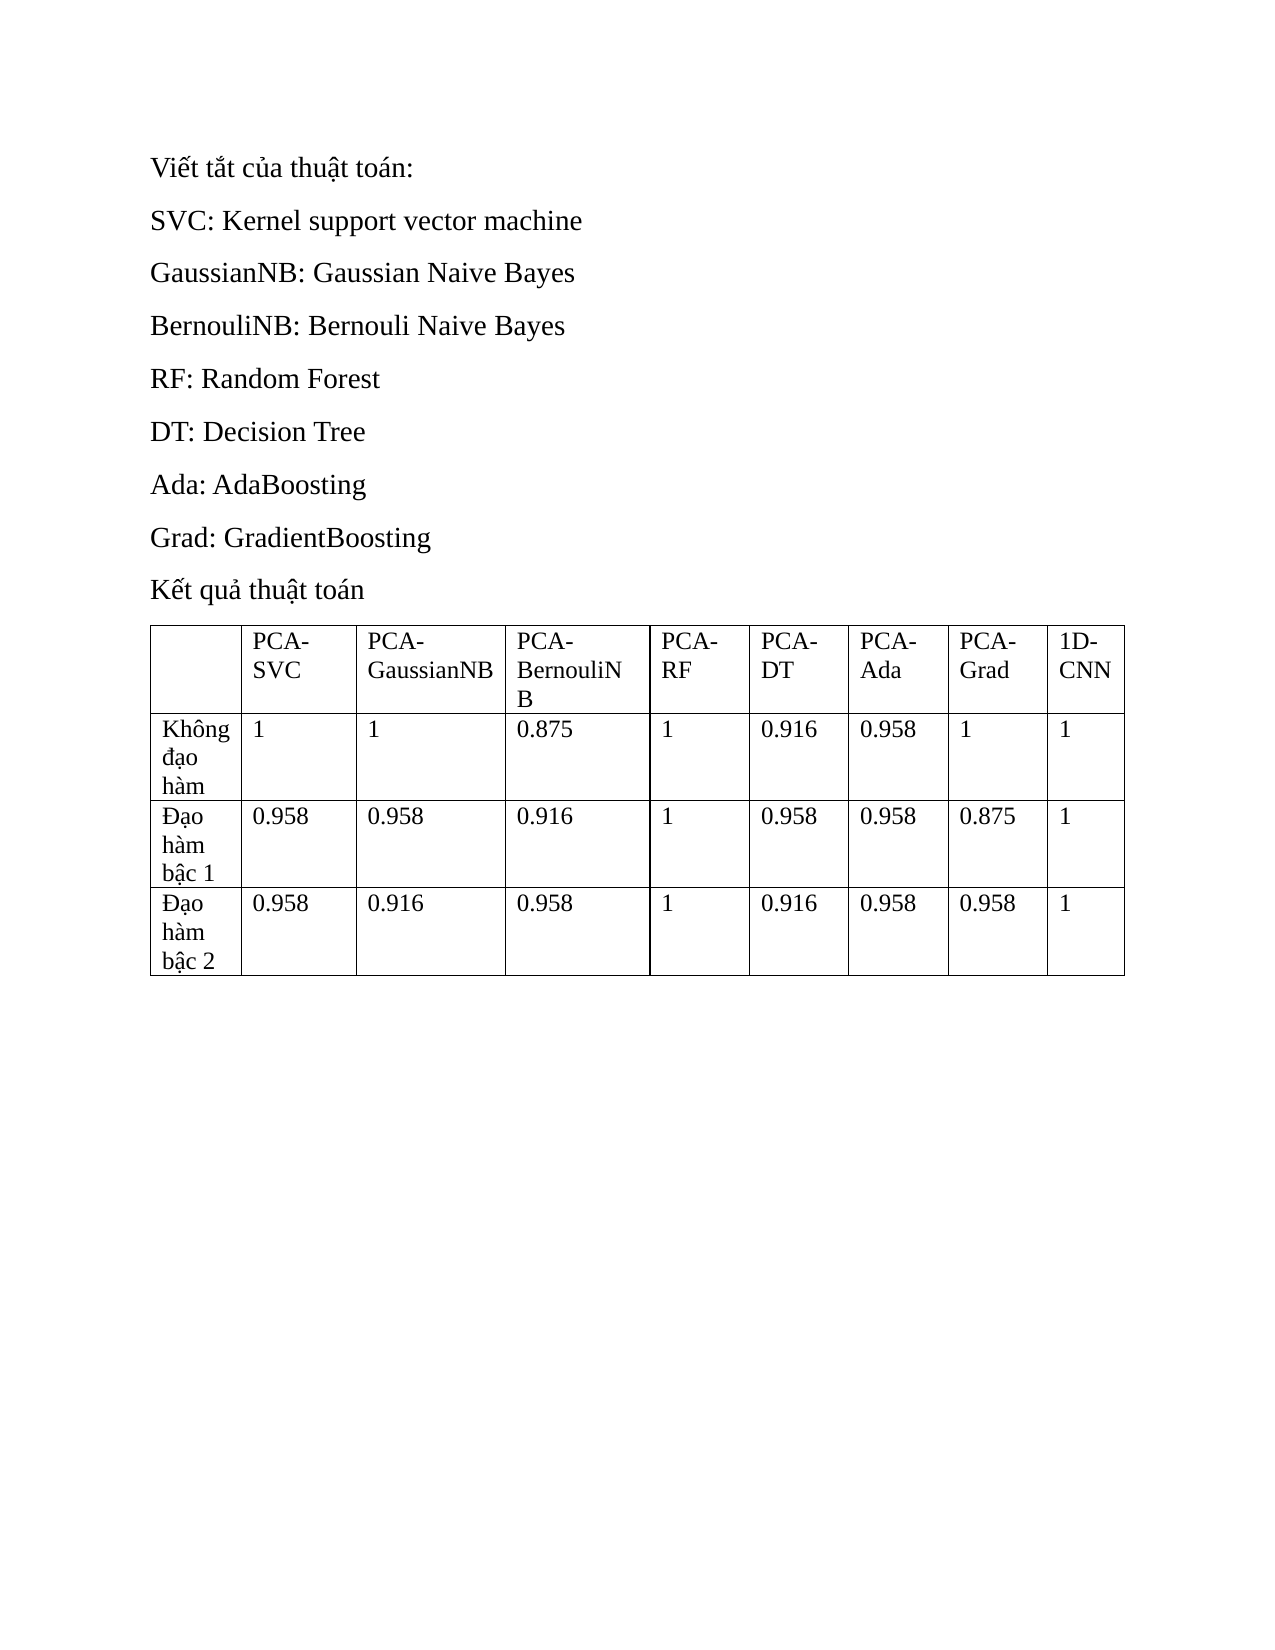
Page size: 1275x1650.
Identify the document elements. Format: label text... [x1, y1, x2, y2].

text SVC: Kernel support vector machine [150, 203, 1125, 236]
table_cell 1 [651, 801, 749, 887]
text BernouliNB: Bernouli Naive Bayes [150, 308, 1125, 342]
table_cell 0.958 [506, 888, 649, 974]
table_cell 0.958 [750, 801, 848, 887]
table_cell 1 [949, 714, 1047, 800]
table_cell 1 [1048, 801, 1124, 887]
table_cell 0.958 [849, 801, 948, 887]
text Ada: AdaBoosting [150, 467, 1125, 500]
text GaussianNB: Gaussian Naive Bayes [150, 256, 1125, 289]
table_cell 1 [357, 714, 505, 800]
table_cell Không đạo hàm [151, 714, 241, 800]
table_header PCA-BernouliNB [506, 626, 649, 713]
table_cell Đạo hàm bậc 1 [151, 801, 241, 887]
table_cell 0.958 [242, 888, 356, 974]
table_header PCA-SVC [242, 626, 356, 713]
table_header PCA-Ada [849, 626, 948, 713]
table_header PCA-GaussianNB [357, 626, 505, 713]
table_header PCA-DT [750, 626, 848, 713]
table_cell 1 [242, 714, 356, 800]
table_cell 0.958 [849, 888, 948, 974]
table_cell 0.916 [750, 888, 848, 974]
table_cell 0.958 [849, 714, 948, 800]
table_header [151, 626, 241, 713]
table_cell 0.875 [949, 801, 1047, 887]
table_cell Đạo hàm bậc 2 [151, 888, 241, 974]
table_cell 0.958 [357, 801, 505, 887]
table_cell 1 [651, 714, 749, 800]
table_cell 1 [651, 888, 749, 974]
table_header 1D-CNN [1048, 626, 1124, 713]
table_cell 0.916 [506, 801, 649, 887]
text RF: Random Forest [150, 361, 1125, 395]
table_cell 0.875 [506, 714, 649, 800]
table_cell 0.916 [750, 714, 848, 800]
table_cell 1 [1048, 714, 1124, 800]
table_cell 0.958 [949, 888, 1047, 974]
table_cell 0.958 [242, 801, 356, 887]
text Grad: GradientBoosting [150, 520, 1125, 553]
text Kết quả thuật toán [150, 572, 1125, 606]
table_header PCA-Grad [949, 626, 1047, 713]
text Viết tắt của thuật toán: [150, 150, 1125, 183]
table_cell 1 [1048, 888, 1124, 974]
table_header PCA-RF [651, 626, 749, 713]
text DT: Decision Tree [150, 414, 1125, 448]
table_cell 0.916 [357, 888, 505, 974]
